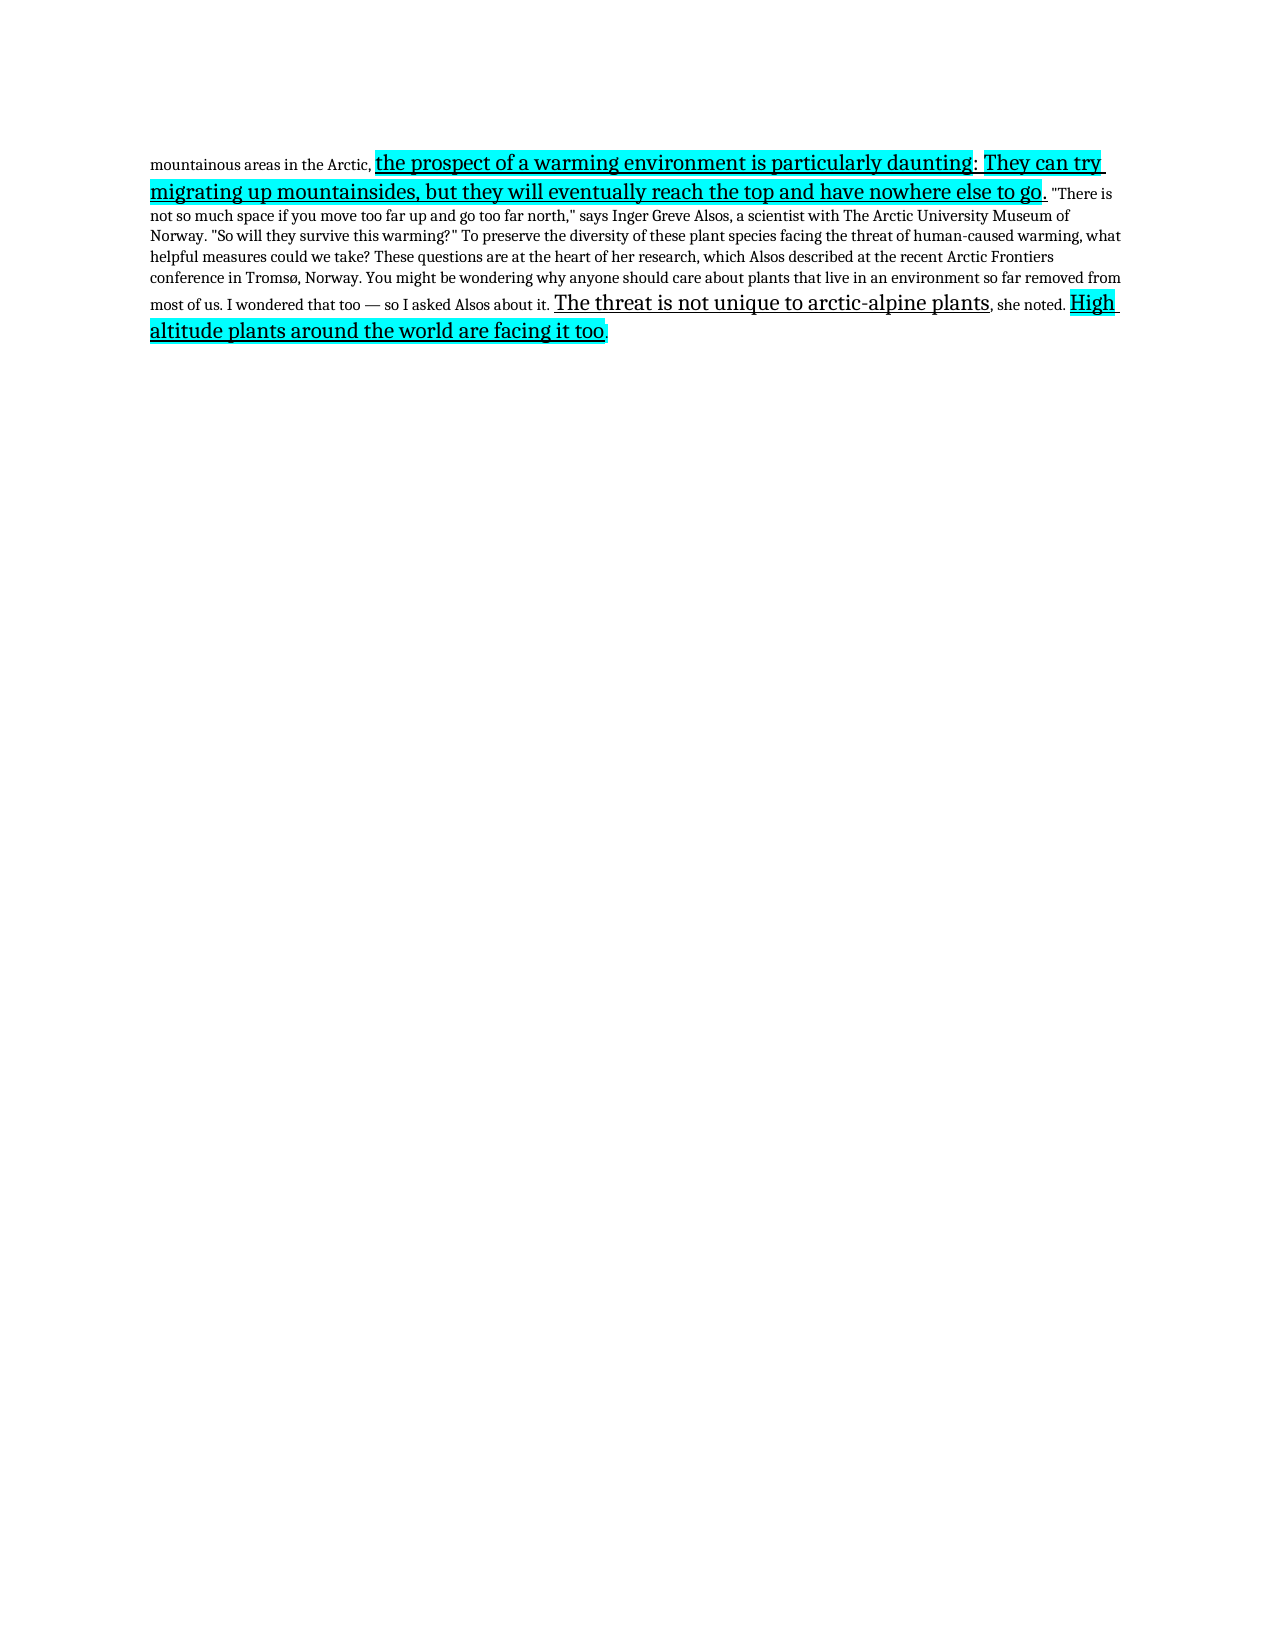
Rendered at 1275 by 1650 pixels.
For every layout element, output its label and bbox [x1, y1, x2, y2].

text [150, 150, 1125, 344]
